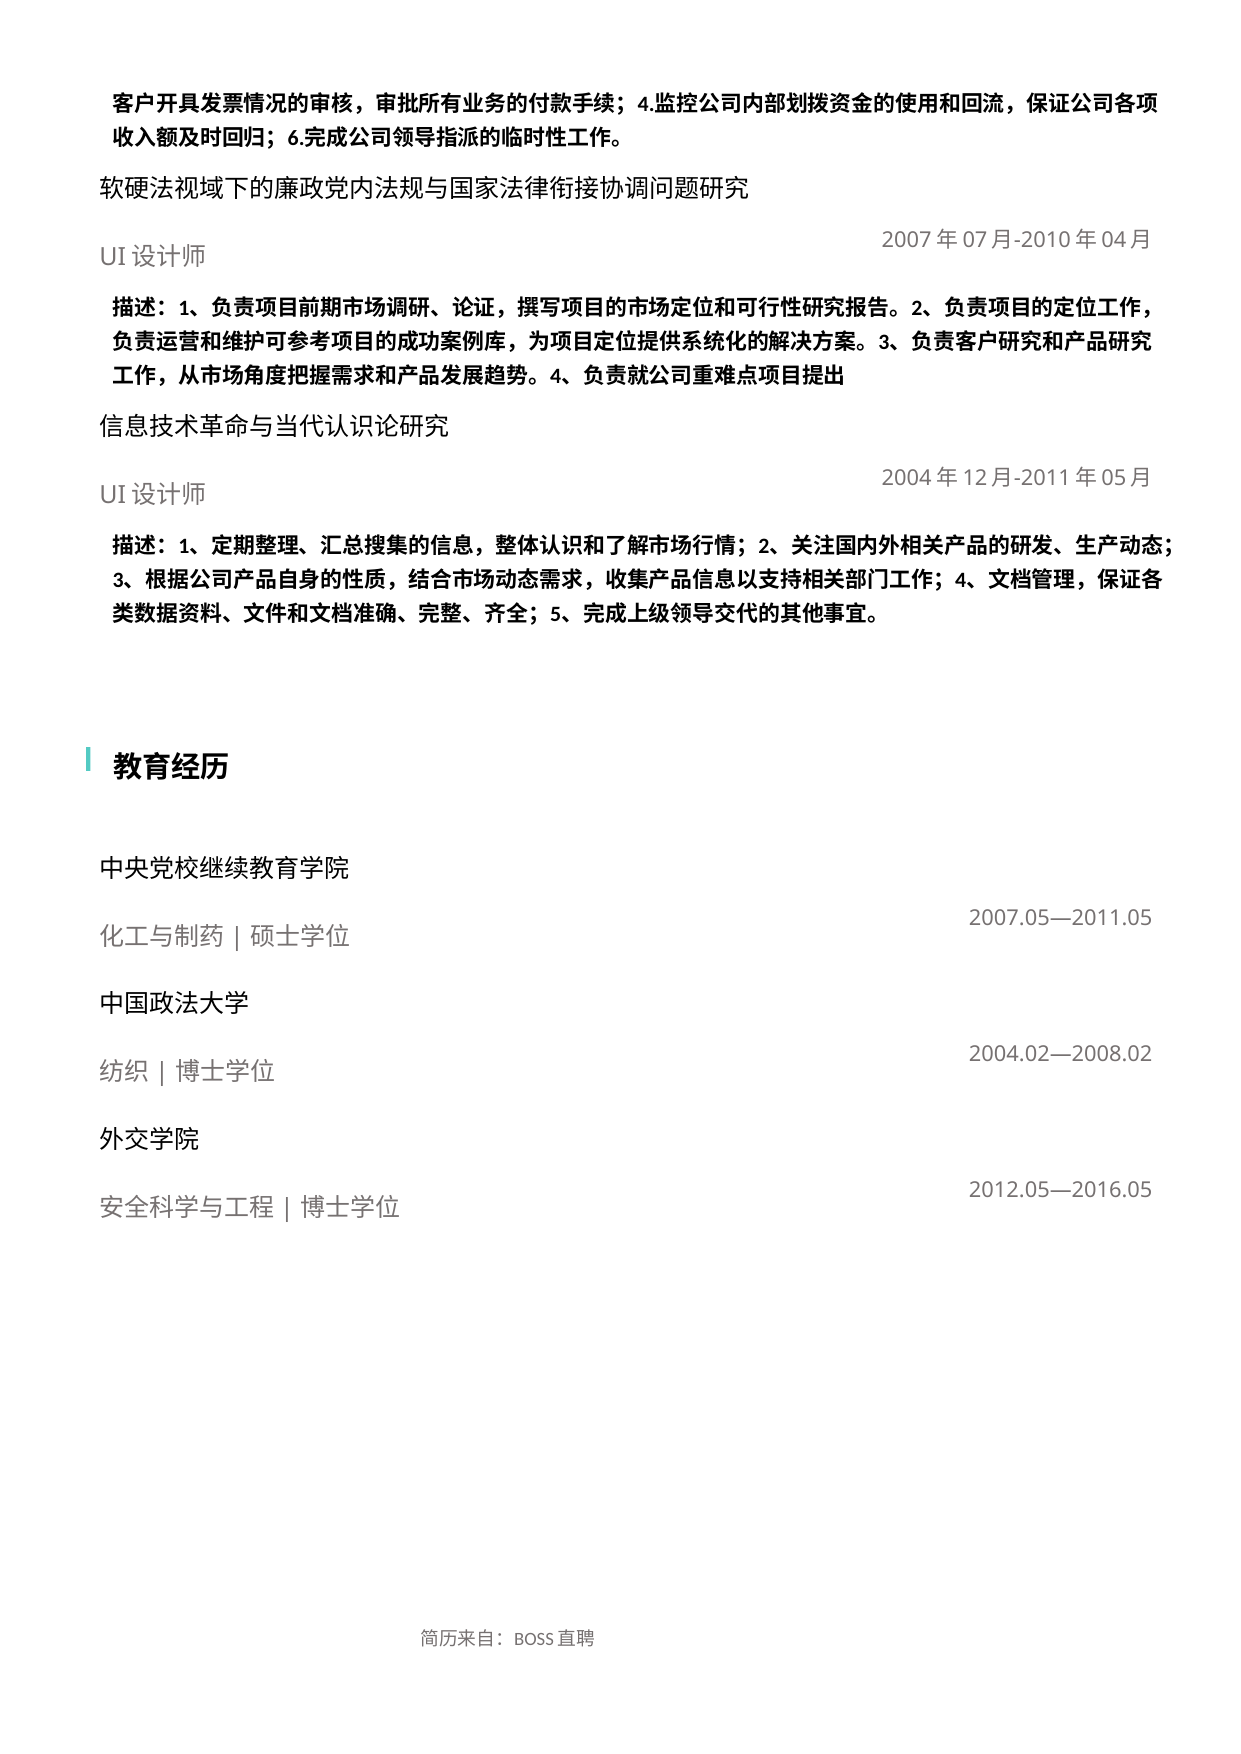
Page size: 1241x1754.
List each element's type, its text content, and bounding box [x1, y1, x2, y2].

table_header 中央党校继续教育学院 [75, 832, 1163, 900]
table_header 信息技术革命与当代认识论研究 [75, 391, 1163, 459]
table_cell 化工与制药 | 硕士学位 [75, 900, 739, 968]
text 描述：1、负责项目前期市场调研、论证，撰写项目的市场定位和可行性研究报告。2、负责项目的定位工作，负责运营和维护可参考项目的成功案例库，为项目定位提供系统化的解决方案。3、负责客户研究和产品研究工作，从市场角度把握需求和产品发展趋势。4、负责就公司重难点项目提出 [112, 289, 1165, 391]
table_cell 2004.02—2008.02 [739, 1036, 1163, 1104]
table_header 软硬法视域下的廉政党内法规与国家法律衔接协调问题研究 [75, 153, 1163, 221]
table_cell 纺织 | 博士学位 [75, 1036, 739, 1104]
table_cell UI设计师 [75, 459, 857, 527]
picture [86, 747, 91, 771]
text 描述：1、定期整理、汇总搜集的信息，整体认识和了解市场行情；2、关注国内外相关产品的研发、生产动态；3、根据公司产品自身的性质，结合市场动态需求，收集产品信息以支持相关部门工作；4、文档管理，保证各类数据资料、文件和文档准确、完整、齐全；5、完成上级领导交代的其他事宜。 [112, 527, 1165, 628]
table_header 外交学院 [75, 1104, 1163, 1172]
table_cell 2012.05—2016.05 [739, 1172, 1163, 1240]
table_cell 2007年07月-2010年04月 [858, 221, 1163, 289]
table_cell UI设计师 [75, 221, 857, 289]
table_header 中国政法大学 [75, 968, 1163, 1036]
table_cell 2004年12月-2011年05月 [858, 459, 1163, 527]
table_cell 安全科学与工程 | 博士学位 [75, 1172, 739, 1240]
table_header [75, 730, 102, 798]
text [112, 85, 1165, 153]
table_cell 2007.05—2011.05 [739, 900, 1163, 968]
table_header 教育经历 [102, 730, 1163, 798]
